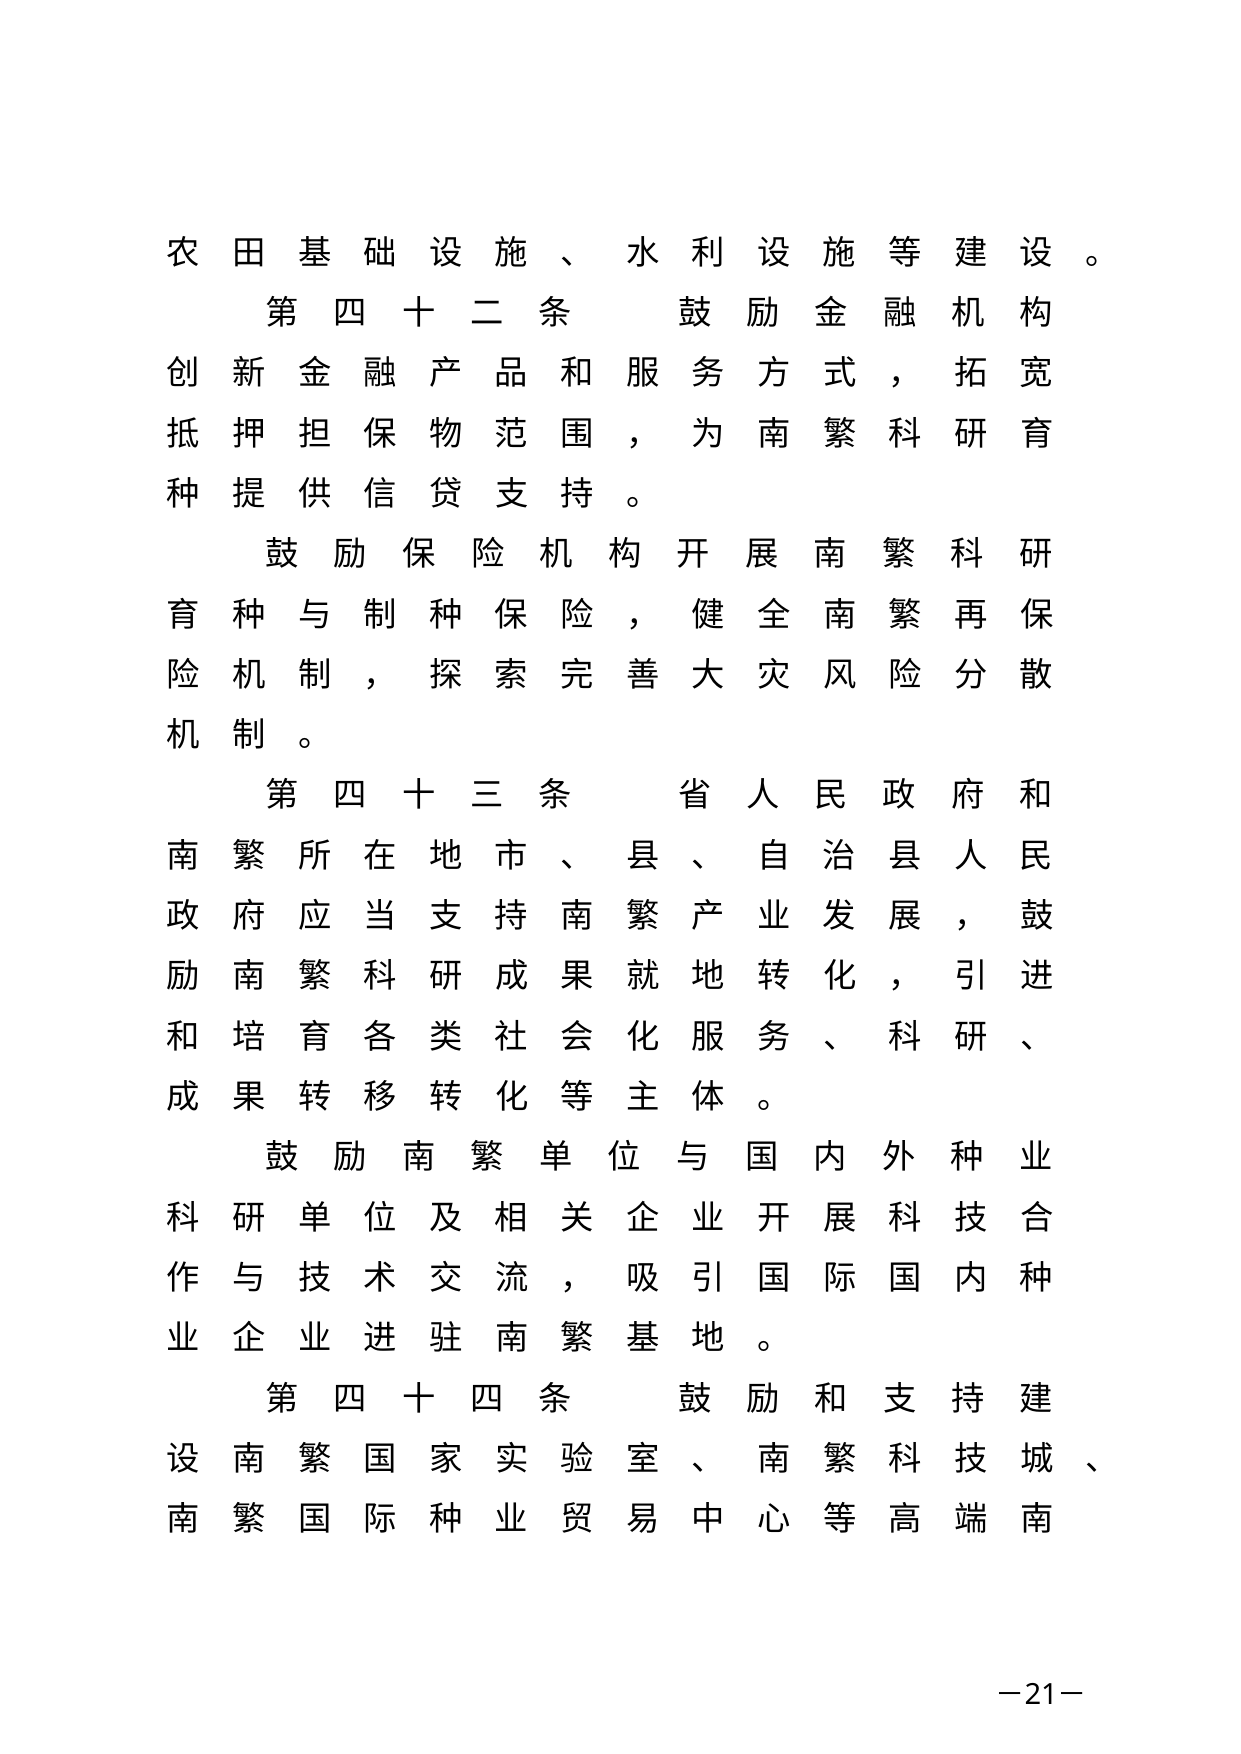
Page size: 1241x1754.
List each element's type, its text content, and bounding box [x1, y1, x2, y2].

text 第四十三条 省人民政府和南繁所在地市、县、自治县人民政府应当支持南繁产业发展，鼓励南繁科研成果就地转化，引进和培育各类社会化服务、科研、成果转移转化等主体。 [167, 762, 1085, 1124]
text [167, 1365, 1085, 1546]
text 鼓励保险机构开展南繁科研育种与制种保险，健全南繁再保险机制，探索完善大灾风险分散机制。 [167, 521, 1085, 762]
text 鼓励南繁单位与国内外种业科研单位及相关企业开展科技合作与技术交流，吸引国际国内种业企业进驻南繁基地。 [167, 1124, 1085, 1365]
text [167, 219, 1085, 280]
text 第四十二条 鼓励金融机构创新金融产品和服务方式，拓宽抵押担保物范围，为南繁科研育种提供信贷支持。 [167, 280, 1085, 521]
